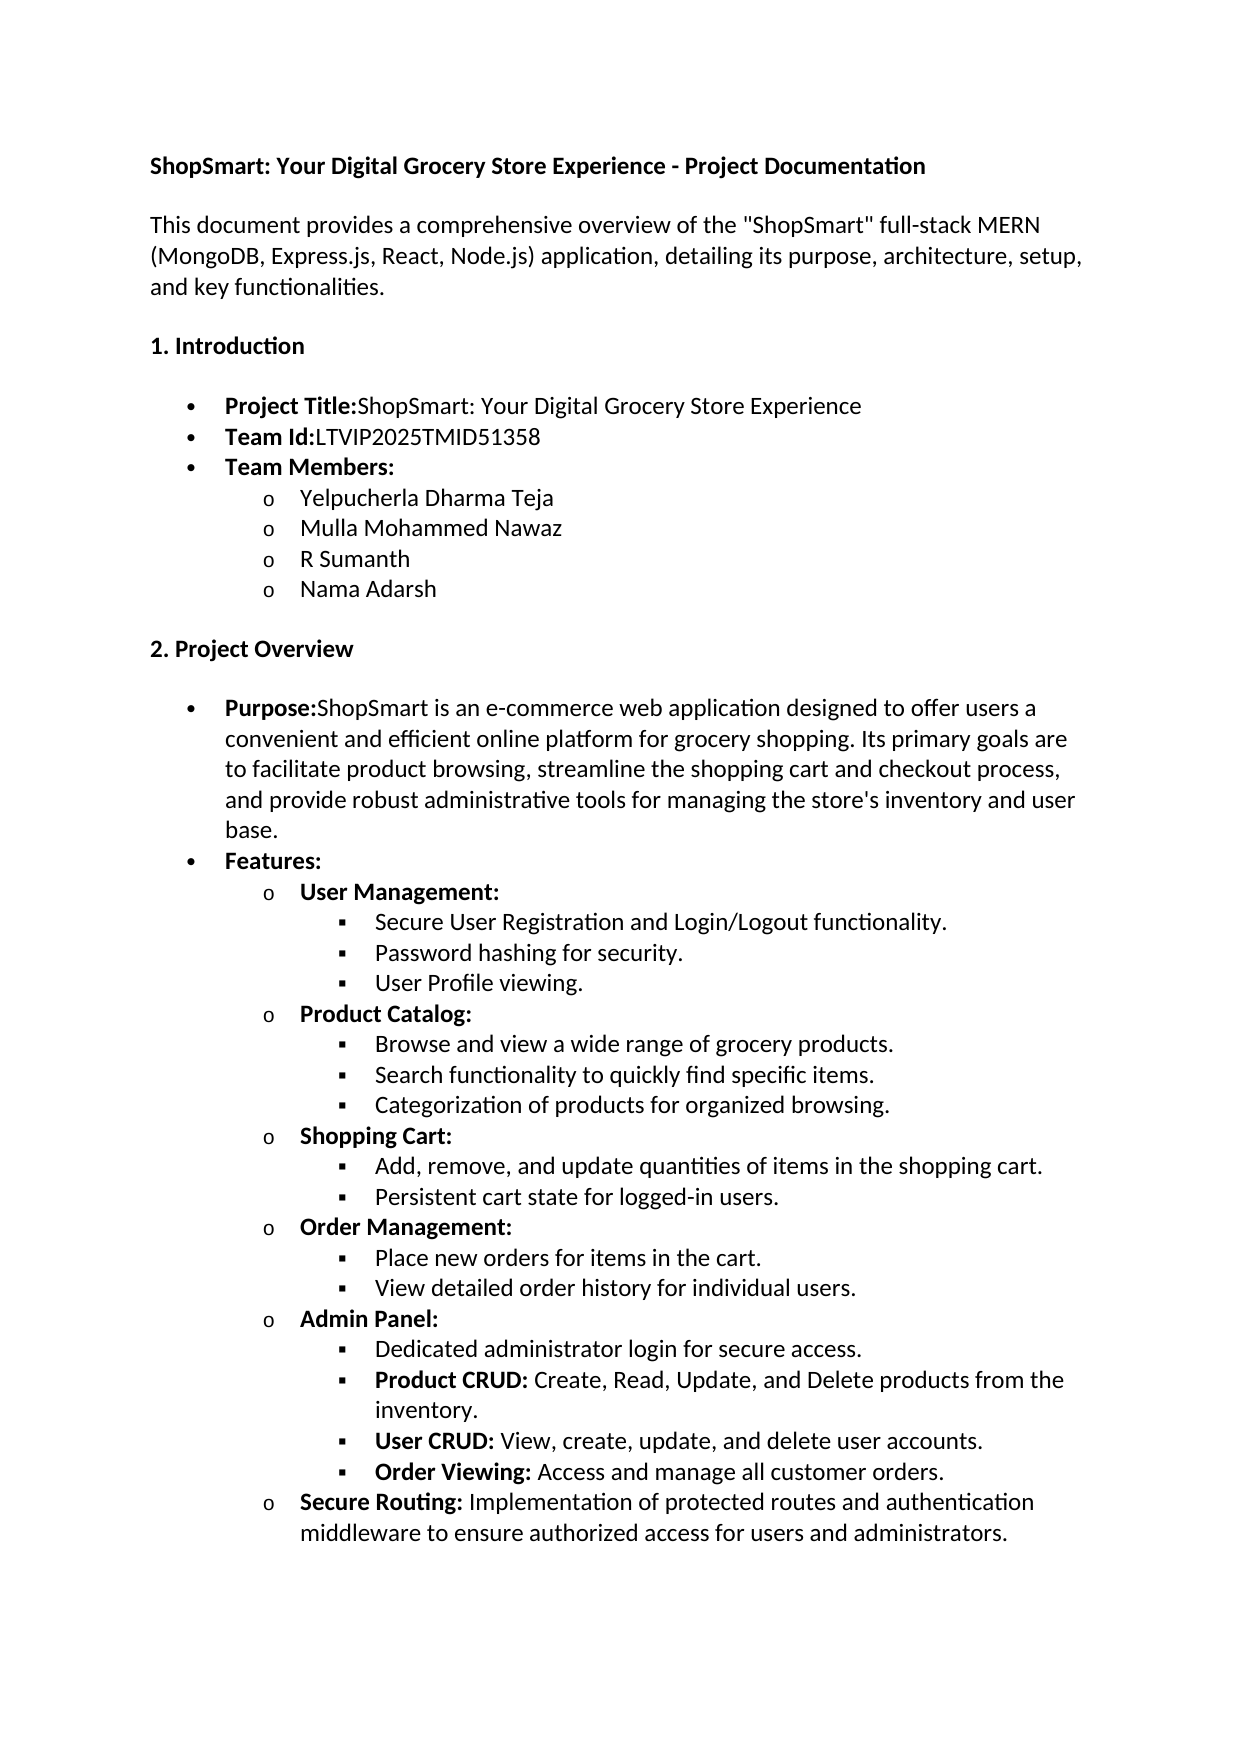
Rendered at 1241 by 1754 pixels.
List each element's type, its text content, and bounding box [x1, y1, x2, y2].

list Secure Routing: Implementation of protected routes and authentication middleware to ensure authorized access for users and administrators. [262, 1486, 1090, 1547]
list Search functionality to quickly find specific items. [337, 1059, 1090, 1089]
list Categorization of products for organized browsing. [337, 1089, 1090, 1120]
list Team Members: [187, 451, 1090, 482]
list Mulla Mohammed Nawaz [262, 512, 1090, 543]
list Purpose:ShopSmart is an e-commerce web application designed to offer users a convenient and efficient online platform for grocery shopping. Its primary goals are to facilitate product browsing, streamline the shopping cart and checkout process, and provide robust administrative tools for managing the store's inventory and user base. [187, 693, 1090, 845]
text This document provides a comprehensive overview of the "ShopSmart" full-stack MERN (MongoDB, Express.js, React, Node.js) application, detailing its purpose, architecture, setup, and key functionalities. [150, 210, 1090, 301]
list Password hashing for security. [337, 937, 1090, 967]
list Product Catalog: [262, 998, 1090, 1028]
list Order Viewing: Access and manage all customer orders. [337, 1456, 1090, 1486]
list Persistent cart state for logged-in users. [337, 1181, 1090, 1211]
list Features: [187, 845, 1090, 876]
list R Sumanth [262, 543, 1090, 573]
text 2. Project Overview [150, 633, 1090, 663]
list Add, remove, and update quantities of items in the shopping cart. [337, 1150, 1090, 1181]
list Admin Panel: [262, 1303, 1090, 1333]
list Yelpucherla Dharma Teja [262, 482, 1090, 512]
list Nama Adarsh [262, 573, 1090, 604]
list Dedicated administrator login for secure access. [337, 1333, 1090, 1364]
list Team Id:LTVIP2025TMID51358 [187, 421, 1090, 451]
list User Profile viewing. [337, 967, 1090, 998]
list Place new orders for items in the cart. [337, 1242, 1090, 1272]
list User Management: [262, 876, 1090, 906]
list Order Management: [262, 1211, 1090, 1242]
list Shopping Cart: [262, 1120, 1090, 1150]
list Product CRUD: Create, Read, Update, and Delete products from the inventory. [337, 1364, 1090, 1425]
list Secure User Registration and Login/Logout functionality. [337, 906, 1090, 937]
list View detailed order history for individual users. [337, 1272, 1090, 1303]
list Browse and view a wide range of grocery products. [337, 1028, 1090, 1059]
list Project Title:ShopSmart: Your Digital Grocery Store Experience [187, 390, 1090, 421]
text 1. Introduction [150, 330, 1090, 361]
text ShopSmart: Your Digital Grocery Store Experience - Project Documentation [150, 150, 1090, 181]
list User CRUD: View, create, update, and delete user accounts. [337, 1425, 1090, 1456]
